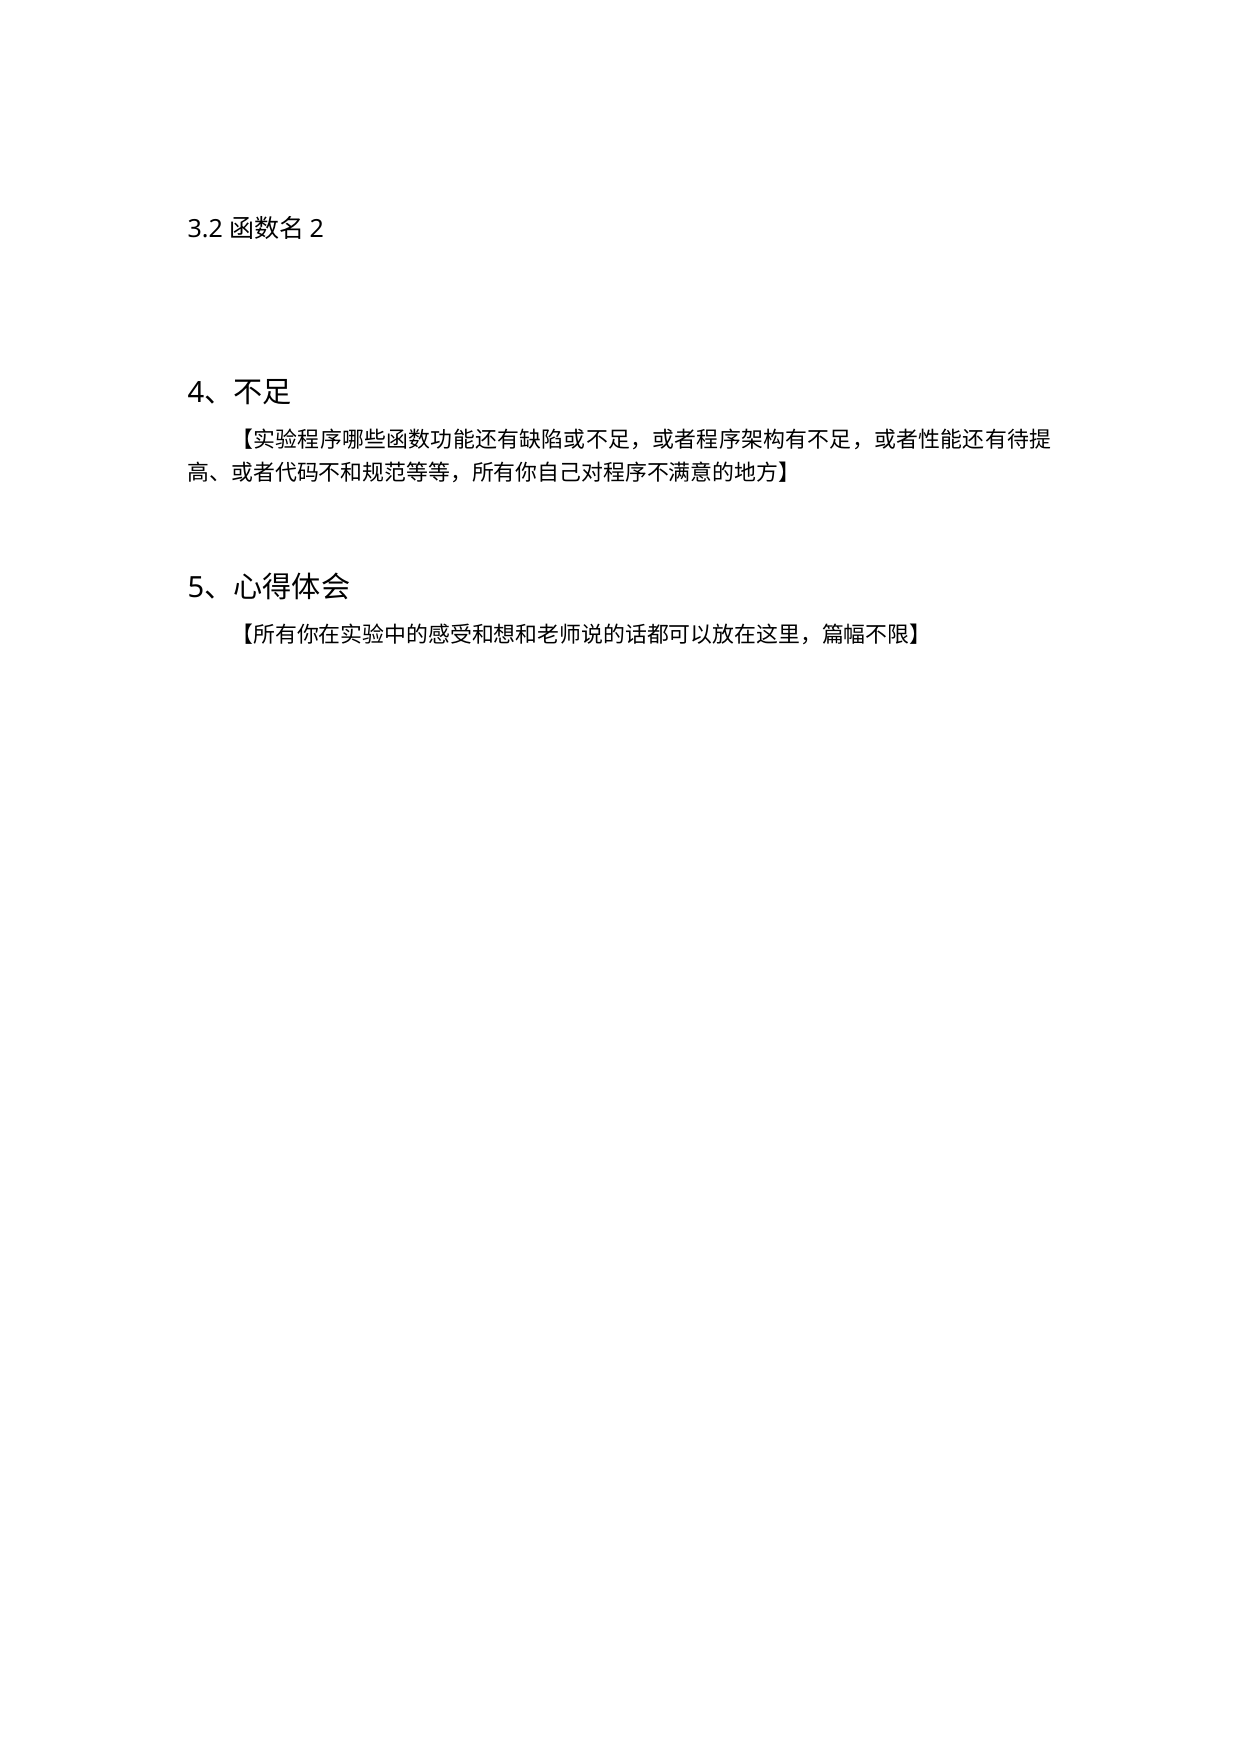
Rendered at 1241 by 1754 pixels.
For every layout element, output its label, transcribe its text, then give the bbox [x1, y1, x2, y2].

text 4、不足 [187, 357, 1053, 422]
text 5、心得体会 [187, 552, 1053, 617]
text 3.2 函数名2 [187, 194, 1053, 259]
text 【实验程序哪些函数功能还有缺陷或不足，或者程序架构有不足，或者性能还有待提高、或者代码不和规范等等，所有你自己对程序不满意的地方】 [187, 422, 1053, 487]
text 【所有你在实验中的感受和想和老师说的话都可以放在这里，篇幅不限】 [187, 617, 1053, 649]
